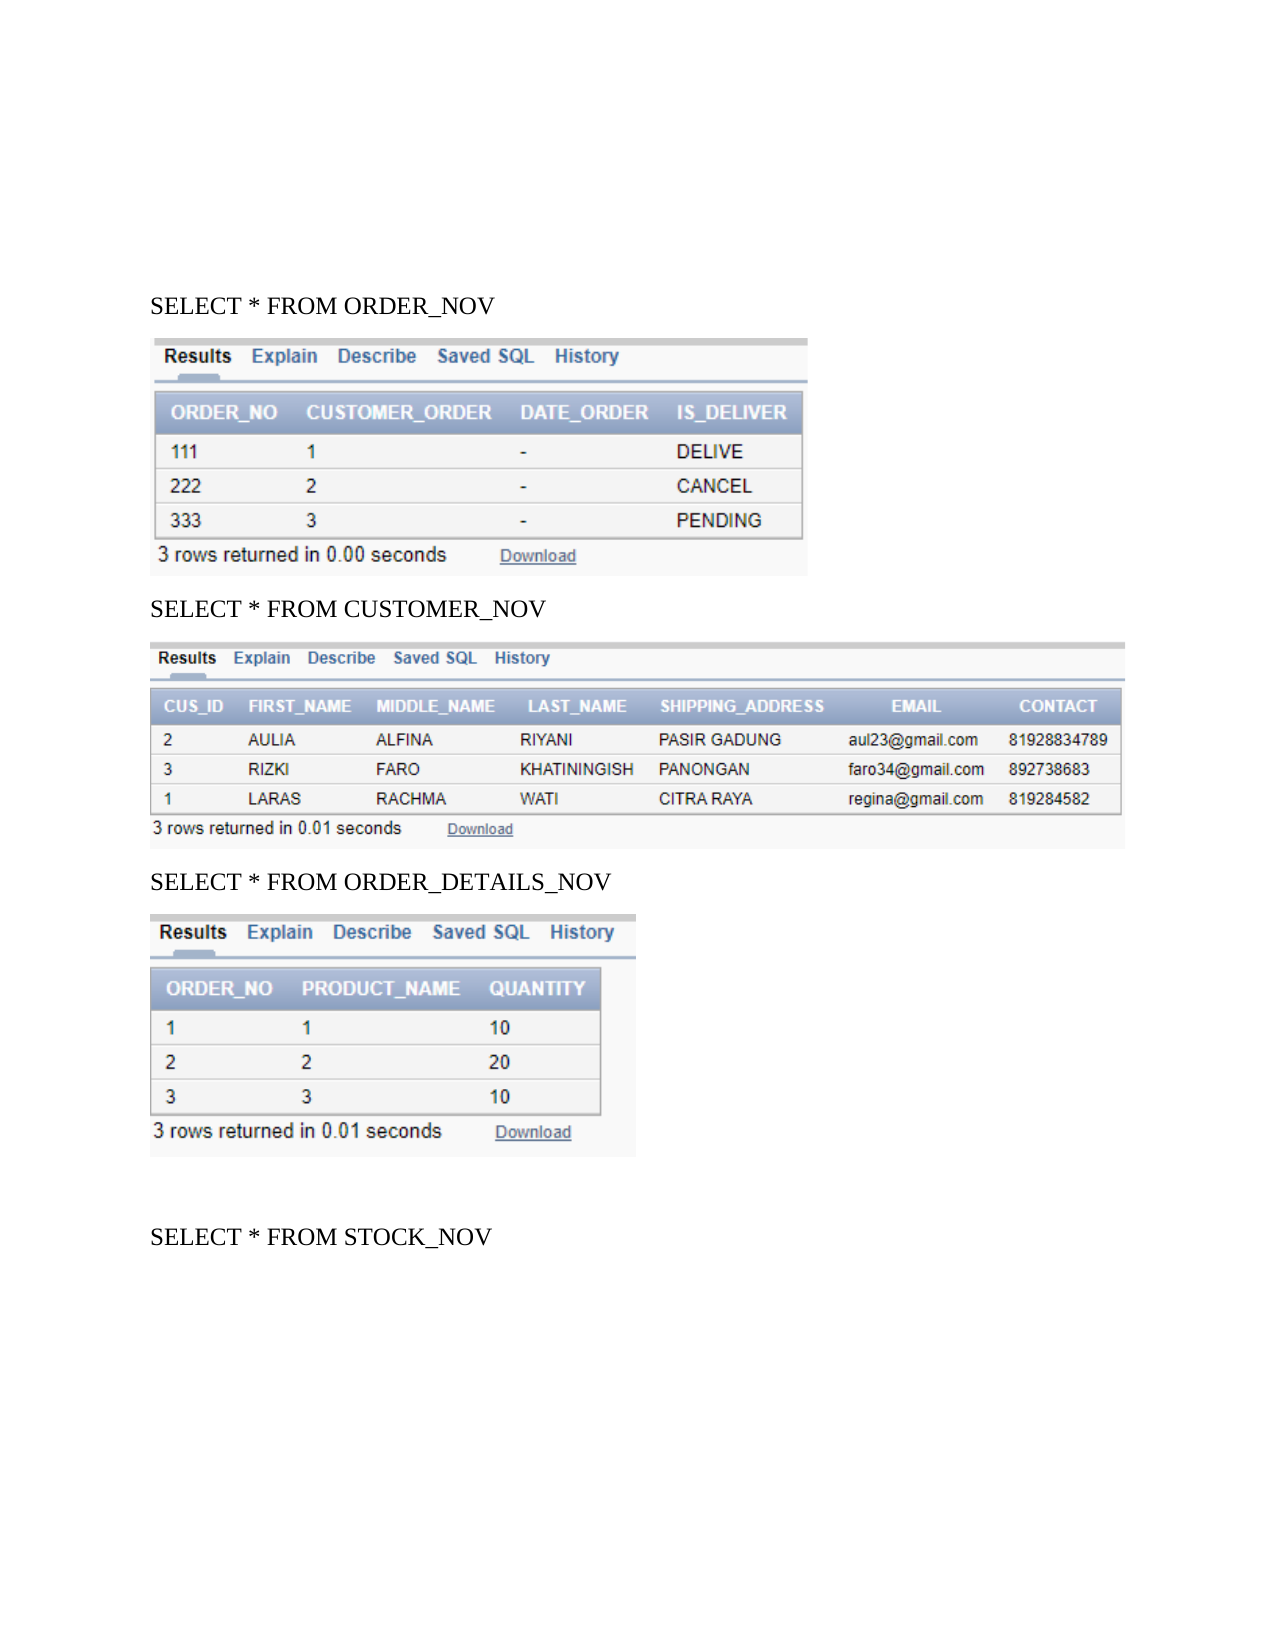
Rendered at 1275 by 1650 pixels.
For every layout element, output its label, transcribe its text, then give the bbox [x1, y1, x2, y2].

picture [150, 914, 636, 1157]
text SELECT * FROM STOCK_NOV [150, 1222, 1125, 1251]
picture [150, 338, 808, 576]
text SELECT * FROM ORDER_DETAILS_NOV [150, 867, 1125, 896]
text SELECT * FROM CUSTOMER_NOV [150, 594, 1125, 623]
picture [150, 641, 1125, 849]
text SELECT * FROM ORDER_NOV [150, 291, 1125, 320]
